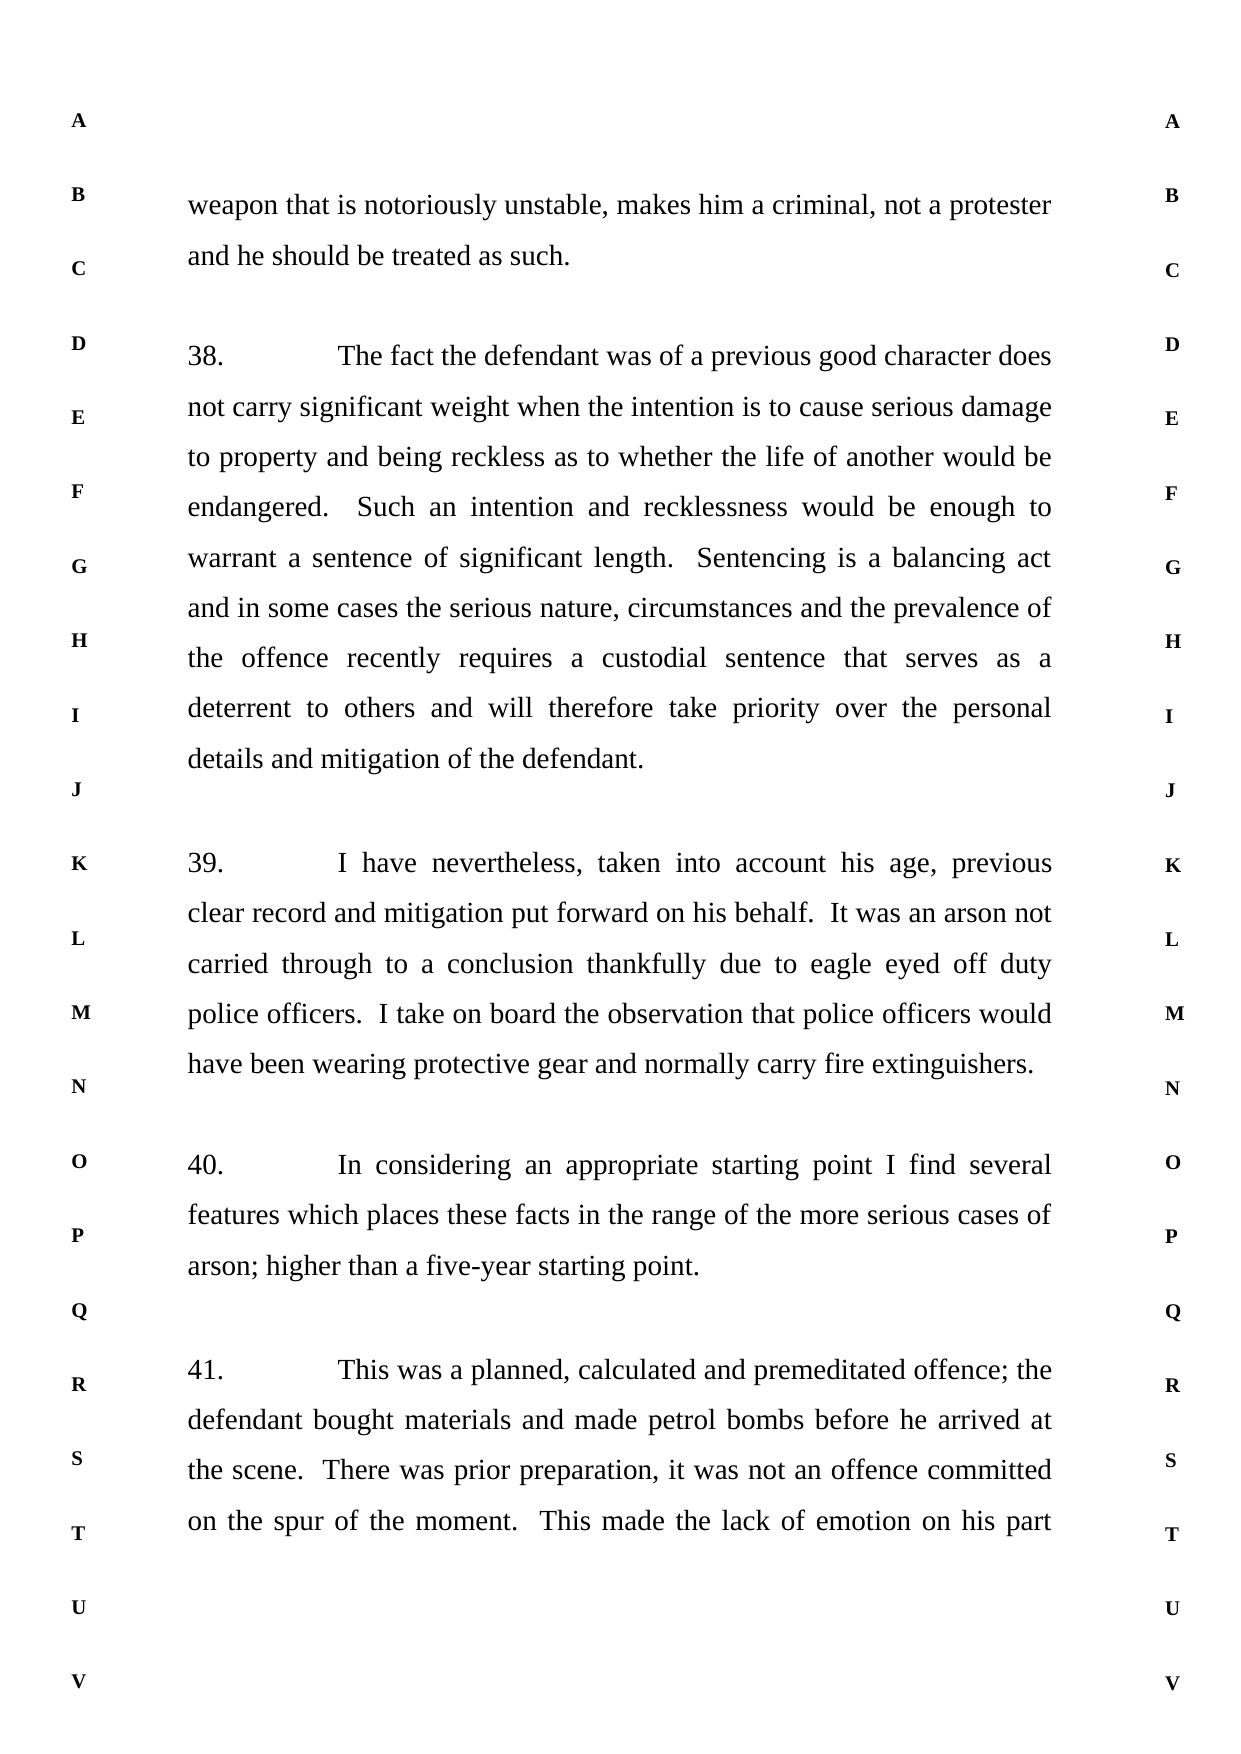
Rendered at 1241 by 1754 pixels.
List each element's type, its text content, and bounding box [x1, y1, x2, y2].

list The fact the defendant was of a previous good character does not carry significant weight when the intention is to cause serious damage to property and being reckless as to whether the life of another would be endangered. Such an intention and recklessness would be enough to warrant a sentence of significant length. Sentencing is a balancing act and in some cases the serious nature, circumstances and the prevalence of the offence recently requires a custodial sentence that serves as a deterrent to others and will therefore take priority over the personal details and mitigation of the defendant. [187, 338, 1053, 774]
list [187, 187, 1053, 271]
list In considering an appropriate starting point I find several features which places these facts in the range of the more serious cases of arson; higher than a five-year starting point. [187, 1147, 1053, 1281]
list I have nevertheless, taken into account his age, previous clear record and mitigation put forward on his behalf. It was an arson not carried through to a conclusion thankfully due to eagle eyed off duty police officers. I take on board the observation that police officers would have been wearing protective gear and normally carry fire extinguishers. [187, 845, 1053, 1080]
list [187, 1352, 1053, 1536]
